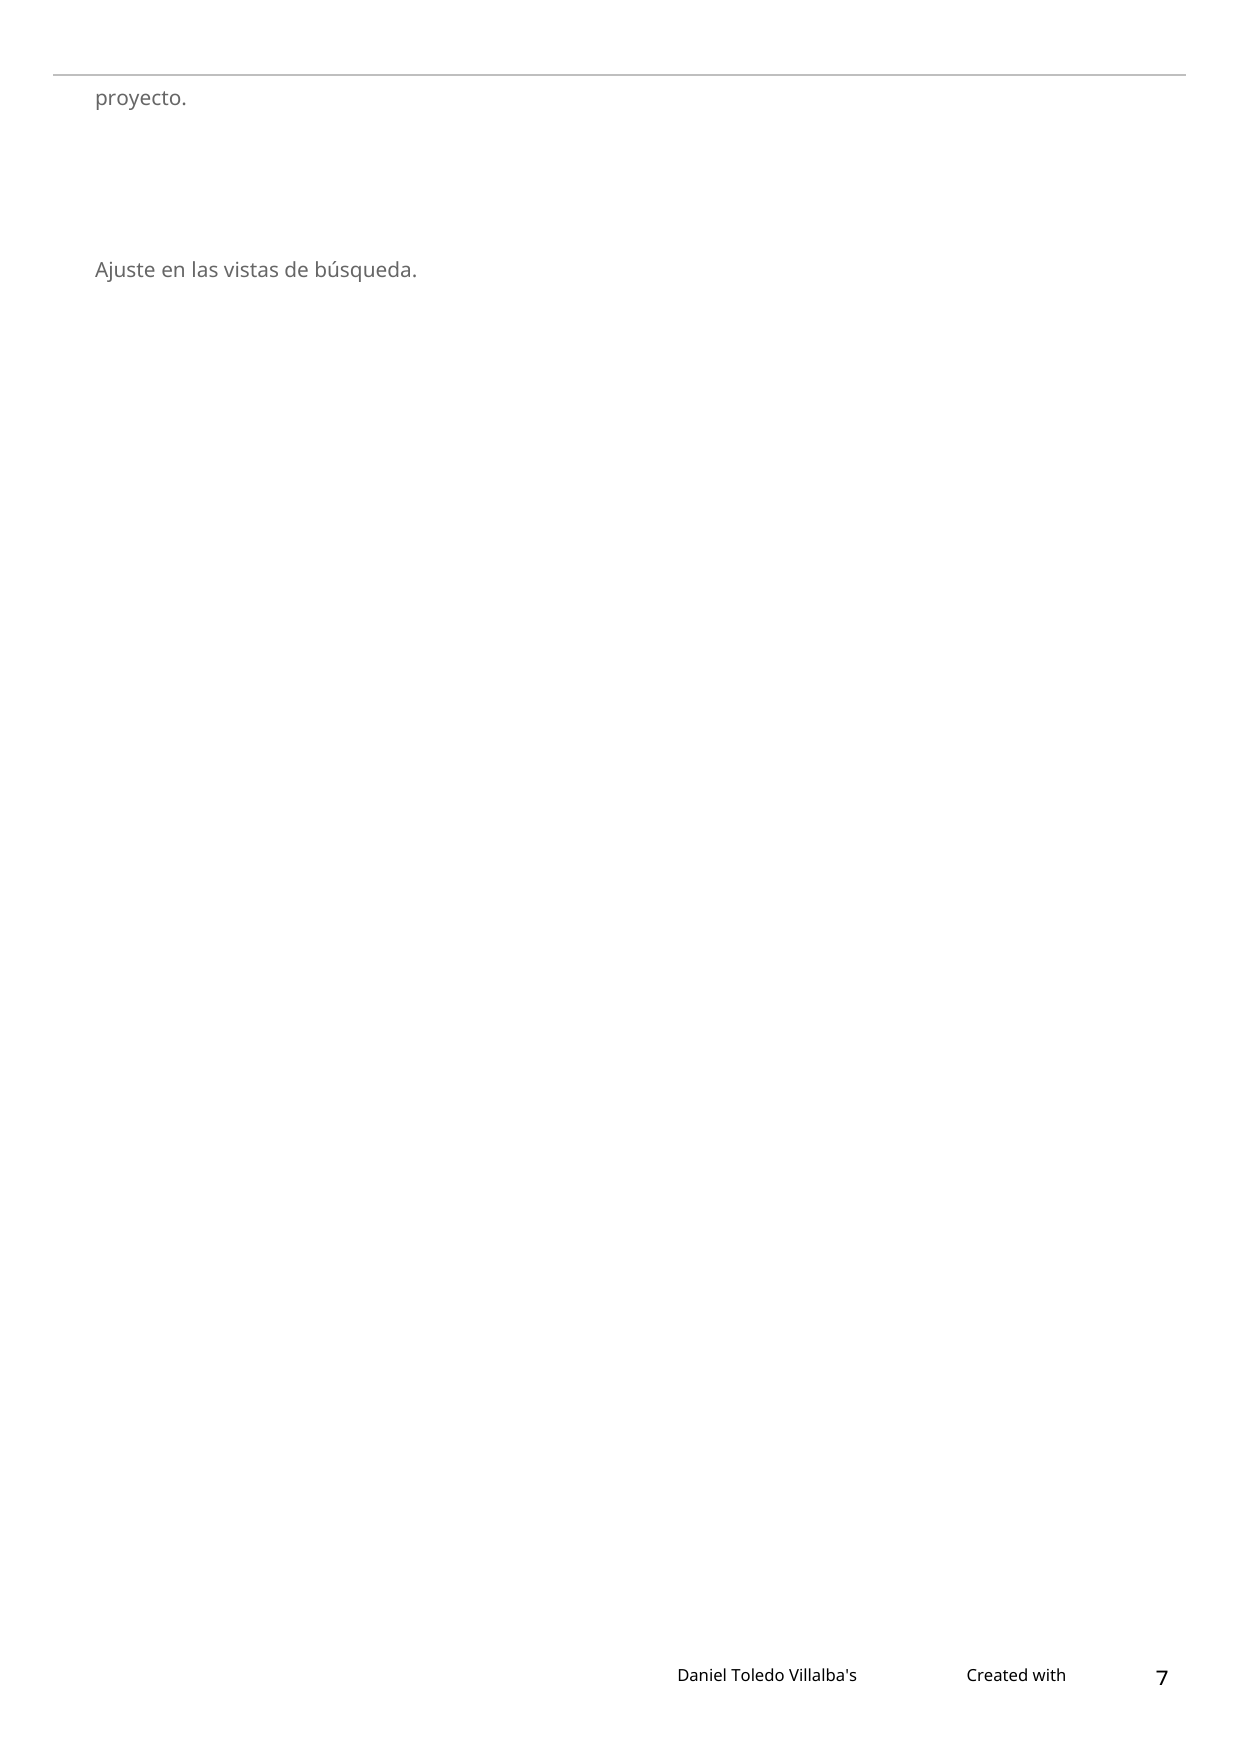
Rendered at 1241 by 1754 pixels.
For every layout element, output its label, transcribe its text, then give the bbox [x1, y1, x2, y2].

text Ajuste en las vistas de búsqueda. [95, 256, 1205, 284]
text proyecto. [95, 83, 1205, 112]
